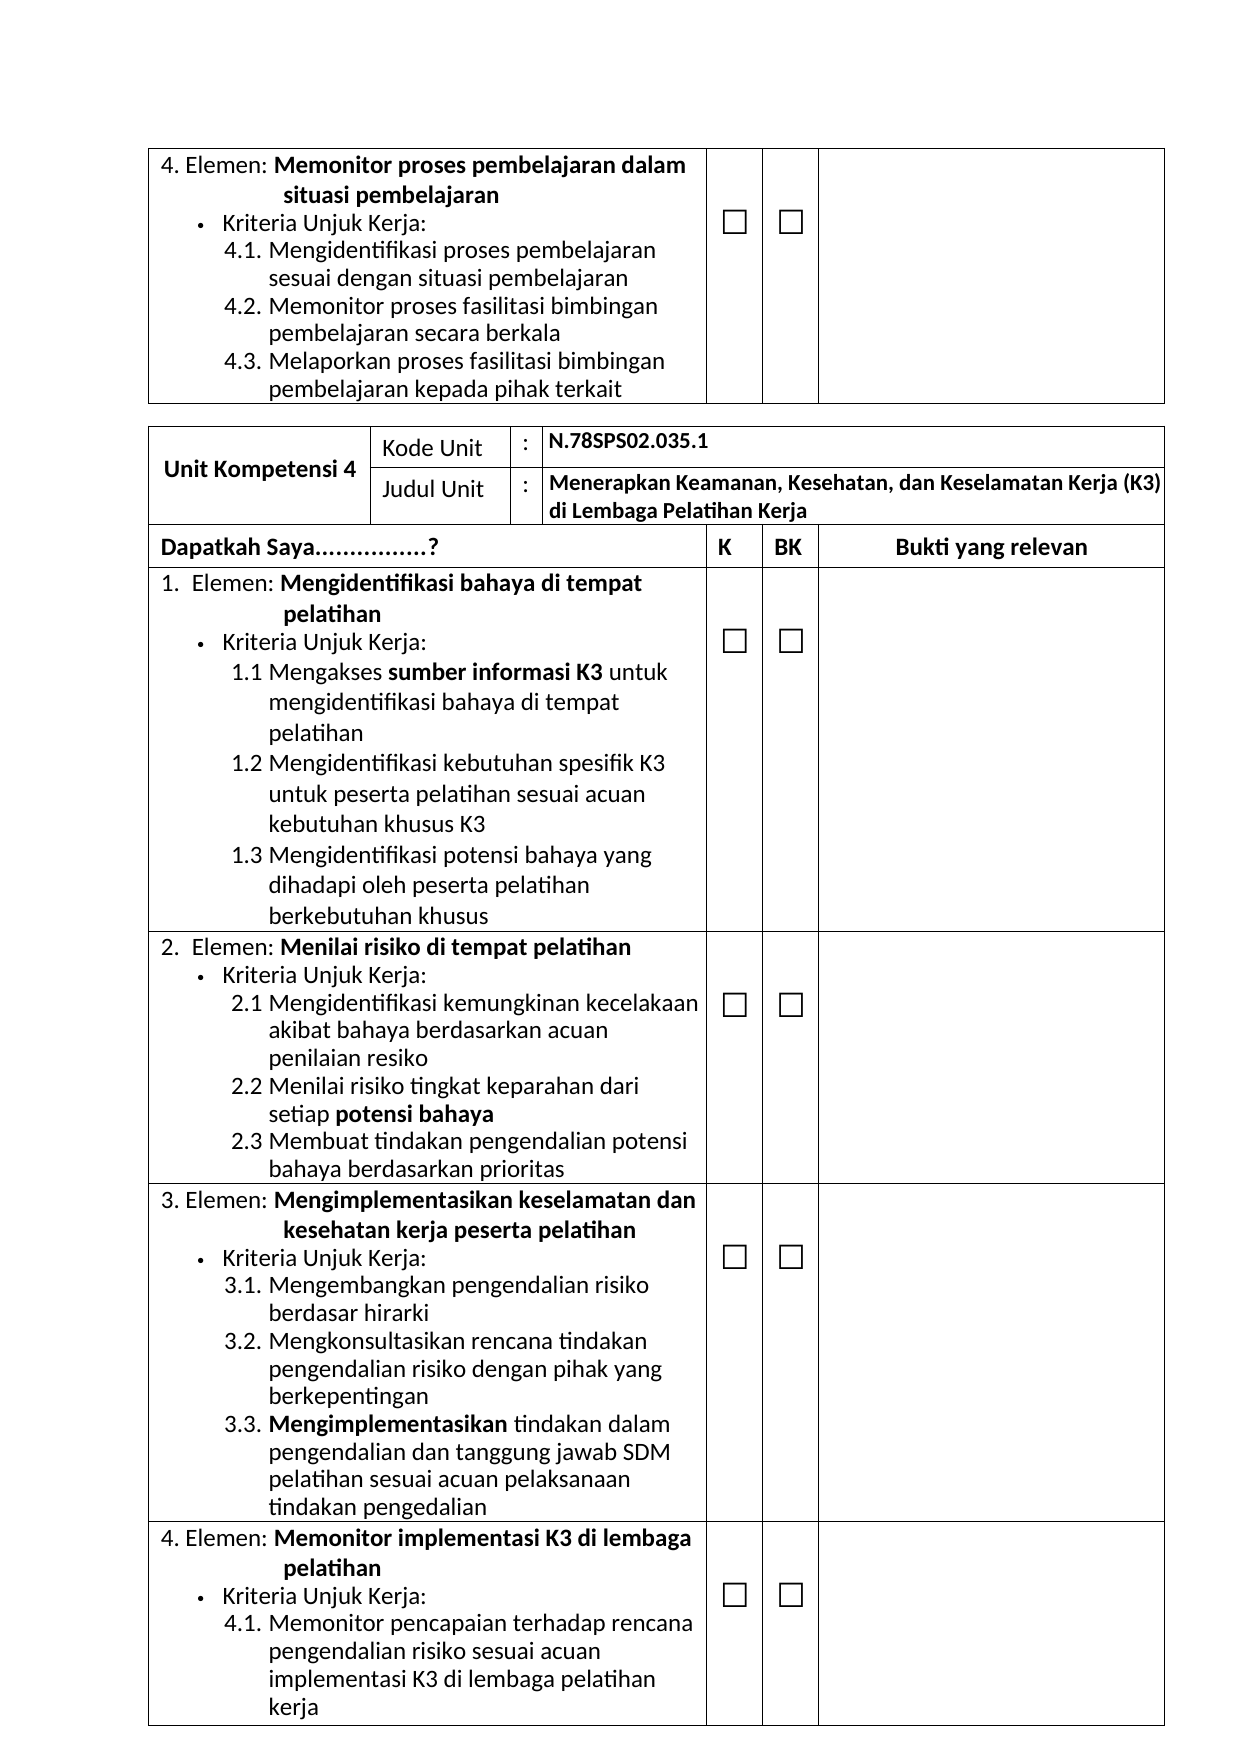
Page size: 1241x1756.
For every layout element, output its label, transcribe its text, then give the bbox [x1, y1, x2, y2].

table_cell [819, 1522, 1164, 1725]
table_cell [707, 1522, 762, 1725]
table_cell 2. Elemen: Menilai risiko di tempat pelatihan Kriteria Unjuk Kerja: Mengidentifikasi kemungkinan kecelakaan akibat bahaya berdasarkan acuan penilaian resiko Menilai risiko tingkat keparahan dari setiap potensi bahaya Membuat tindakan pengendalian potensi bahaya berdasarkan prioritas [149, 932, 706, 1183]
table_cell [707, 1184, 762, 1521]
table_cell [819, 149, 1164, 403]
table_cell 4. Elemen: Memonitor proses pembelajaran dalam situasi pembelajaran Kriteria Unjuk Kerja: Mengidentifikasi proses pembelajaran sesuai dengan situasi pembelajaran Memonitor proses fasilitasi bimbingan pembelajaran secara berkala Melaporkan proses fasilitasi bimbingan pembelajaran kepada pihak terkait [149, 149, 706, 403]
table_cell [763, 932, 818, 1183]
table_cell : [511, 468, 542, 524]
table_cell [763, 1184, 818, 1521]
table_cell [763, 1522, 818, 1725]
table_cell [707, 932, 762, 1183]
table_cell K [707, 525, 762, 567]
table_cell Dapatkah Saya ? [149, 525, 706, 567]
table_cell BK [763, 525, 818, 567]
table_header N.78SPS02.035.1 [543, 427, 1164, 467]
table_cell [819, 932, 1164, 1183]
table_cell 1. Elemen: Mengidentifikasi bahaya di tempat pelatihan Kriteria Unjuk Kerja: Mengakses sumber informasi K3 untuk mengidentifikasi bahaya di tempat pelatihan Mengidentifikasi kebutuhan spesifik K3 untuk peserta pelatihan sesuai acuan kebutuhan khusus K3 Mengidentifikasi potensi bahaya yang dihadapi oleh peserta pelatihan berkebutuhan khusus [149, 568, 706, 931]
table_cell [763, 149, 818, 403]
table_cell [707, 149, 762, 403]
table_cell Judul Unit [371, 468, 510, 524]
table_cell [819, 568, 1164, 931]
table_cell 3. Elemen: Mengimplementasikan keselamatan dan kesehatan kerja peserta pelatihan Kriteria Unjuk Kerja: Mengembangkan pengendalian risiko berdasar hirarki Mengkonsultasikan rencana tindakan pengendalian risiko dengan pihak yang berkepentingan Mengimplementasikan tindakan dalam pengendalian dan tanggung jawab SDM pelatihan sesuai acuan pelaksanaan tindakan pengedalian [149, 1184, 706, 1521]
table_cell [149, 1522, 706, 1725]
table_cell Bukti yang relevan [819, 525, 1164, 567]
table_cell [707, 568, 762, 931]
table_header : [511, 427, 542, 467]
table_cell [763, 568, 818, 931]
table_cell [819, 1184, 1164, 1521]
table_header Kode Unit [371, 427, 510, 467]
table_cell Menerapkan Keamanan, Kesehatan, dan Keselamatan Kerja (K3) di Lembaga Pelatihan Kerja [543, 468, 1164, 524]
table_header Unit Kompetensi 4 [149, 427, 370, 524]
